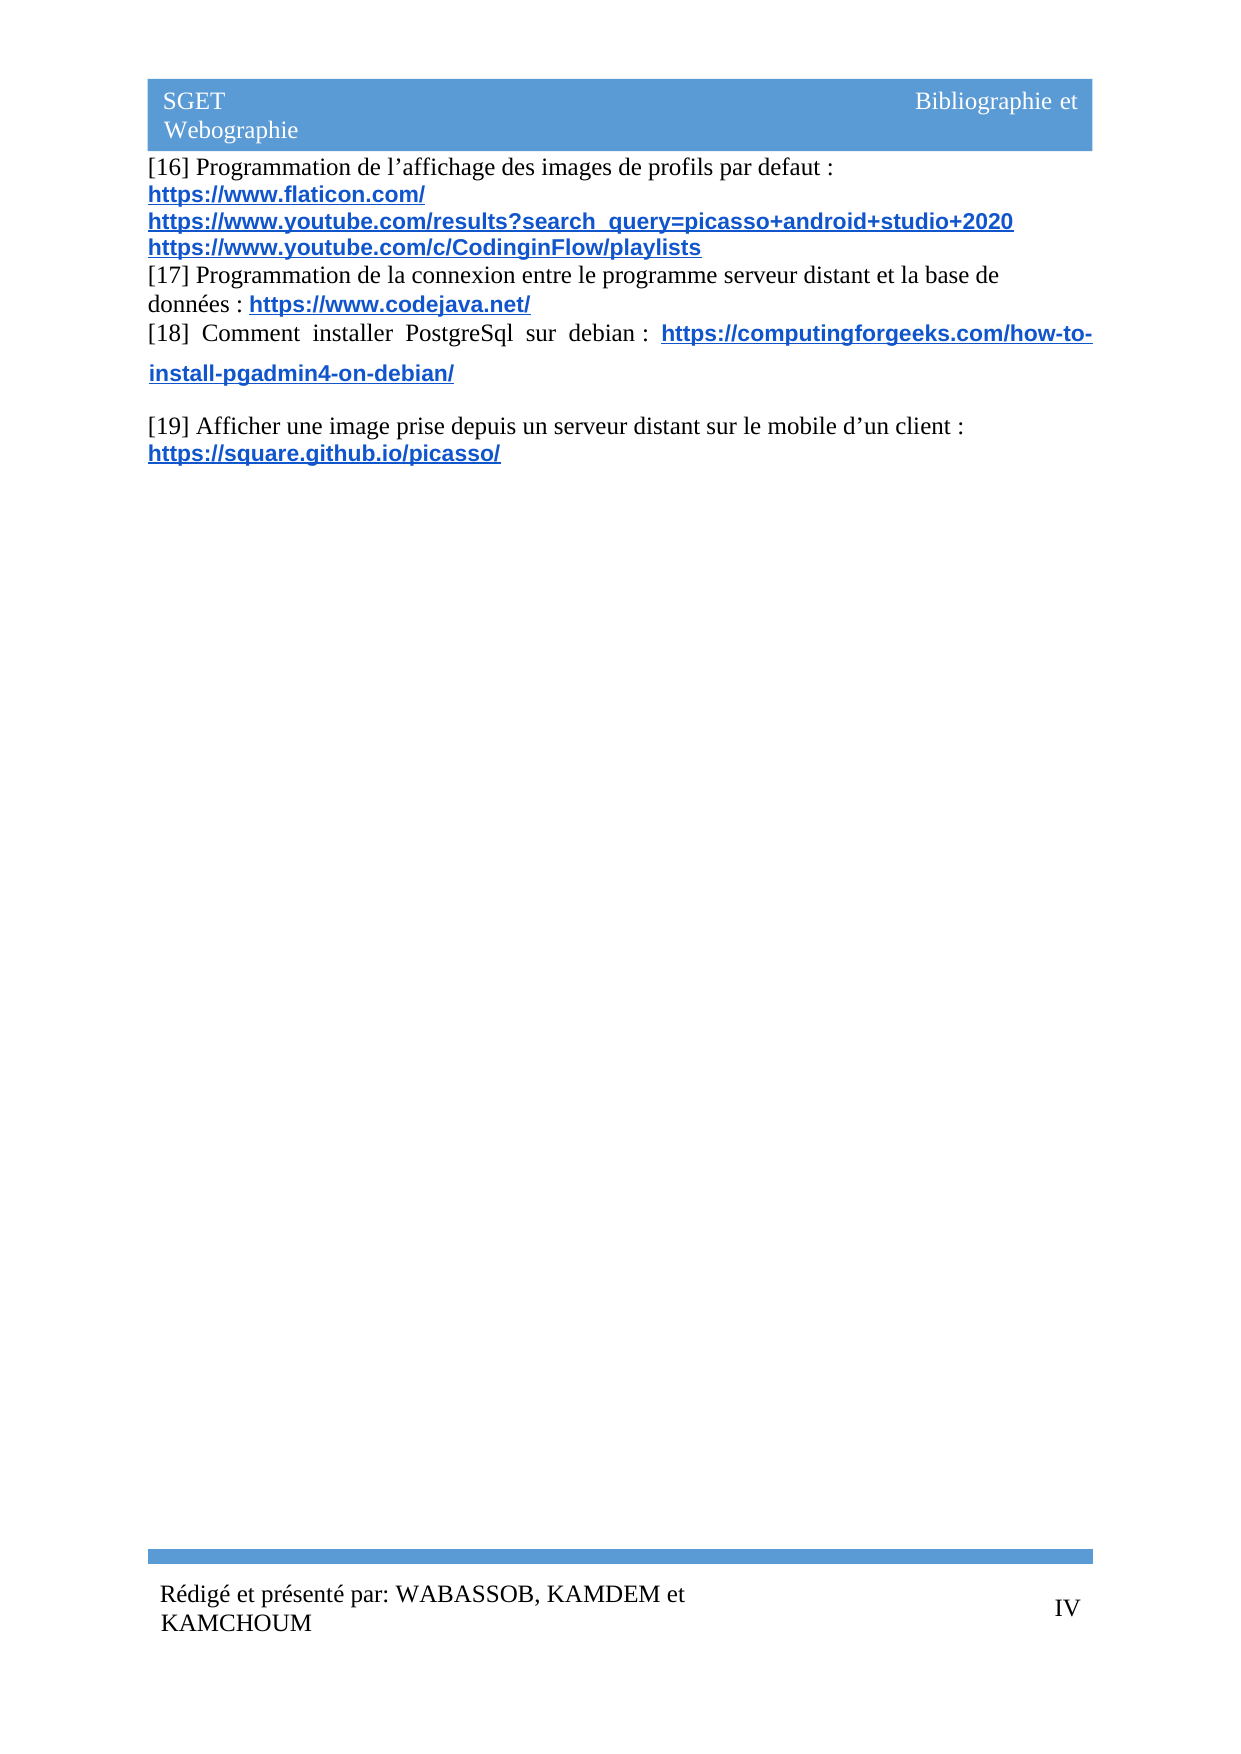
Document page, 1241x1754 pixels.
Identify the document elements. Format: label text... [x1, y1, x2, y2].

text [16] Programmation de l’affichage des images de profils par defaut : https://www.flaticon.com/ [148, 152, 1093, 208]
text [18] Comment installer PostgreSql sur debian : https://computingforgeeks.com/how-to-install-pgadmin4-on-debian/ [148, 318, 1093, 386]
text https://www.youtube.com/c/CodinginFlow/playlists [148, 234, 1093, 260]
text [19] Afficher une image prise depuis un serveur distant sur le mobile d’un client : https://square.github.io/picasso/ [148, 411, 1093, 466]
text [17] Programmation de la connexion entre le programme serveur distant et la base de données : https://www.codejava.net/ [148, 260, 1093, 318]
text https://www.youtube.com/results?search_query=picasso+android+studio+2020 [148, 208, 1093, 234]
